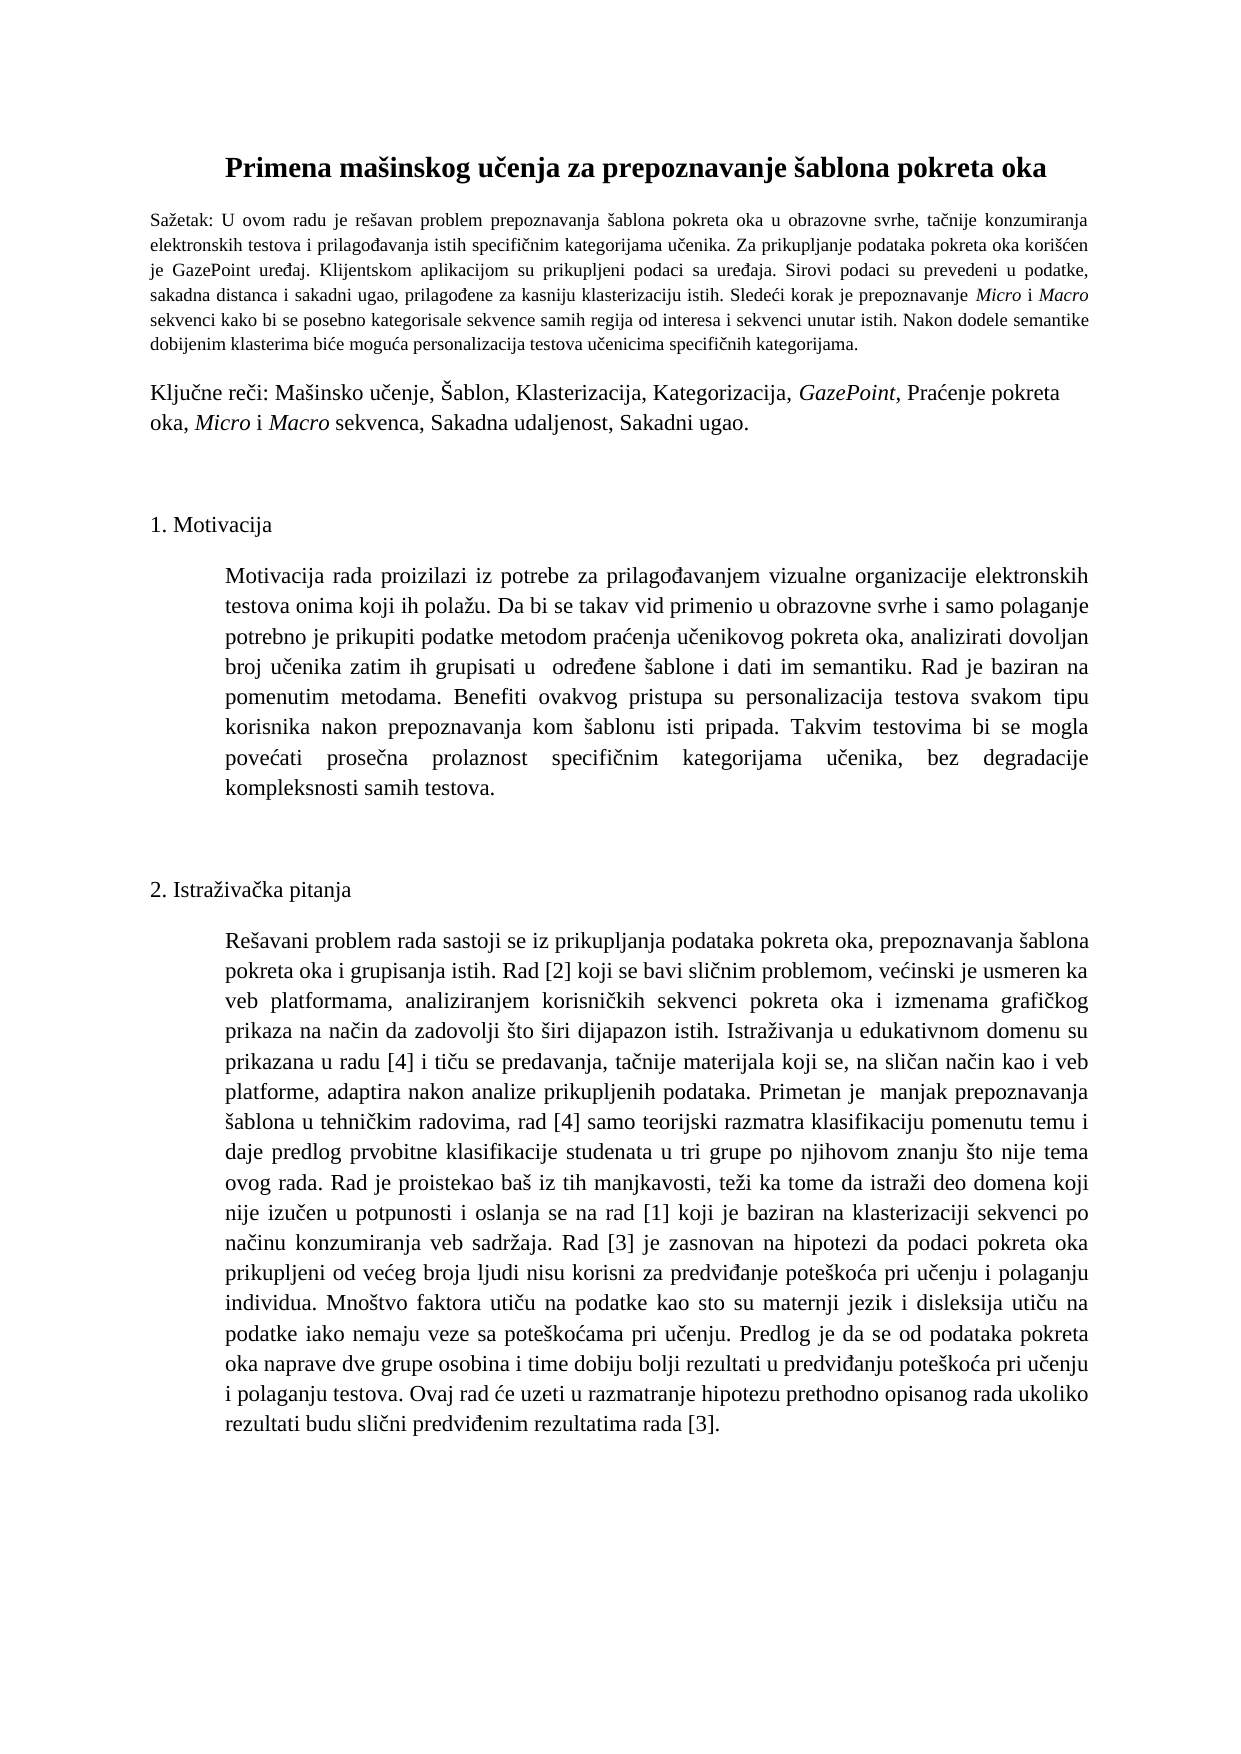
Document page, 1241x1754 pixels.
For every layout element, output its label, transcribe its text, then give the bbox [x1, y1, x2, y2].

text Primena mašinskog učenja za prepoznavanje šablona pokreta oka [150, 150, 1090, 183]
text 1. Motivacija [150, 511, 1090, 538]
text Motivacija rada proizilazi iz potrebe za prilagođavanjem vizualne organizacije elektronskih testova onima koji ih polažu. Da bi se takav vid primenio u obrazovne svrhe i samo polaganje potrebno je prikupiti podatke metodom praćenja učenikovog pokreta oka, analizirati dovoljan broj učenika zatim ih grupisati u određene šablone i dati im semantiku. Rad je baziran na pomenutim metodama. Benefiti ovakvog pristupa su personalizacija testova svakom tipu korisnika nakon prepoznavanja kom šablonu isti pripada. Takvim testovima bi se mogla povećati prosečna prolaznost specifičnim kategorijama učenika, bez degradacije kompleksnosti samih testova. [225, 562, 1090, 800]
text 2. Istraživačka pitanja [150, 876, 1090, 902]
text Ključne reči: Mašinsko učenje, Šablon, Klasterizacija, Kategorizacija, GazePoint, Praćenje pokreta oka, Micro i Macro sekvenca, Sakadna udaljenost, Sakadni ugao. [150, 379, 1090, 436]
text Sažetak: U ovom radu je rešavan problem prepoznavanja šablona pokreta oka u obrazovne svrhe, tačnije konzumiranja elektronskih testova i prilagođavanja istih specifičnim kategorijama učenika. Za prikupljanje podataka pokreta oka korišćen je GazePoint uređaj. Klijentskom aplikacijom su prikupljeni podaci sa uređaja. Sirovi podaci su prevedeni u podatke, sakadna distanca i sakadni ugao, prilagođene za kasniju klasterizaciju istih. Sledeći korak je prepoznavanje Micro i Macro sekvenci kako bi se posebno kategorisale sekvence samih regija od interesa i sekvenci unutar istih. Nakon dodele semantike dobijenim klasterima biće moguća personalizacija testova učenicima specifičnih kategorijama. [150, 209, 1090, 355]
text Rešavani problem rada sastoji se iz prikupljanja podataka pokreta oka, prepoznavanja šablona pokreta oka i grupisanja istih. Rad [2] koji se bavi sličnim problemom, većinski je usmeren ka veb platformama, analiziranjem korisničkih sekvenci pokreta oka i izmenama grafičkog prikaza na način da zadovolji što širi dijapazon istih. Istraživanja u edukativnom domenu su prikazana u radu [4] i tiču se predavanja, tačnije materijala koji se, na sličan način kao i veb platforme, adaptira nakon analize prikupljenih podataka. Primetan je manjak prepoznavanja šablona u tehničkim radovima, rad [4] samo teorijski razmatra klasifikaciju pomenutu temu i daje predlog prvobitne klasifikacije studenata u tri grupe po njihovom znanju što nije tema ovog rada. Rad je proistekao baš iz tih manjkavosti, teži ka tome da istraži deo domena koji nije izučen u potpunosti i oslanja se na rad [1] koji je baziran na klasterizaciji sekvenci po načinu konzumiranja veb sadržaja. Rad [3] je zasnovan na hipotezi da podaci pokreta oka prikupljeni od većeg broja ljudi nisu korisni za predviđanje poteškoća pri učenju i polaganju individua. Mnoštvo faktora utiču na podatke kao sto su maternji jezik i disleksija utiču na podatke iako nemaju veze sa poteškoćama pri učenju. Predlog je da se od podataka pokreta oka naprave dve grupe osobina i time dobiju bolji rezultati u predviđanju poteškoća pri učenju i polaganju testova. Ovaj rad će uzeti u razmatranje hipotezu prethodno opisanog rada ukoliko rezultati budu slični predviđenim rezultatima rada [3]. [225, 927, 1090, 1437]
